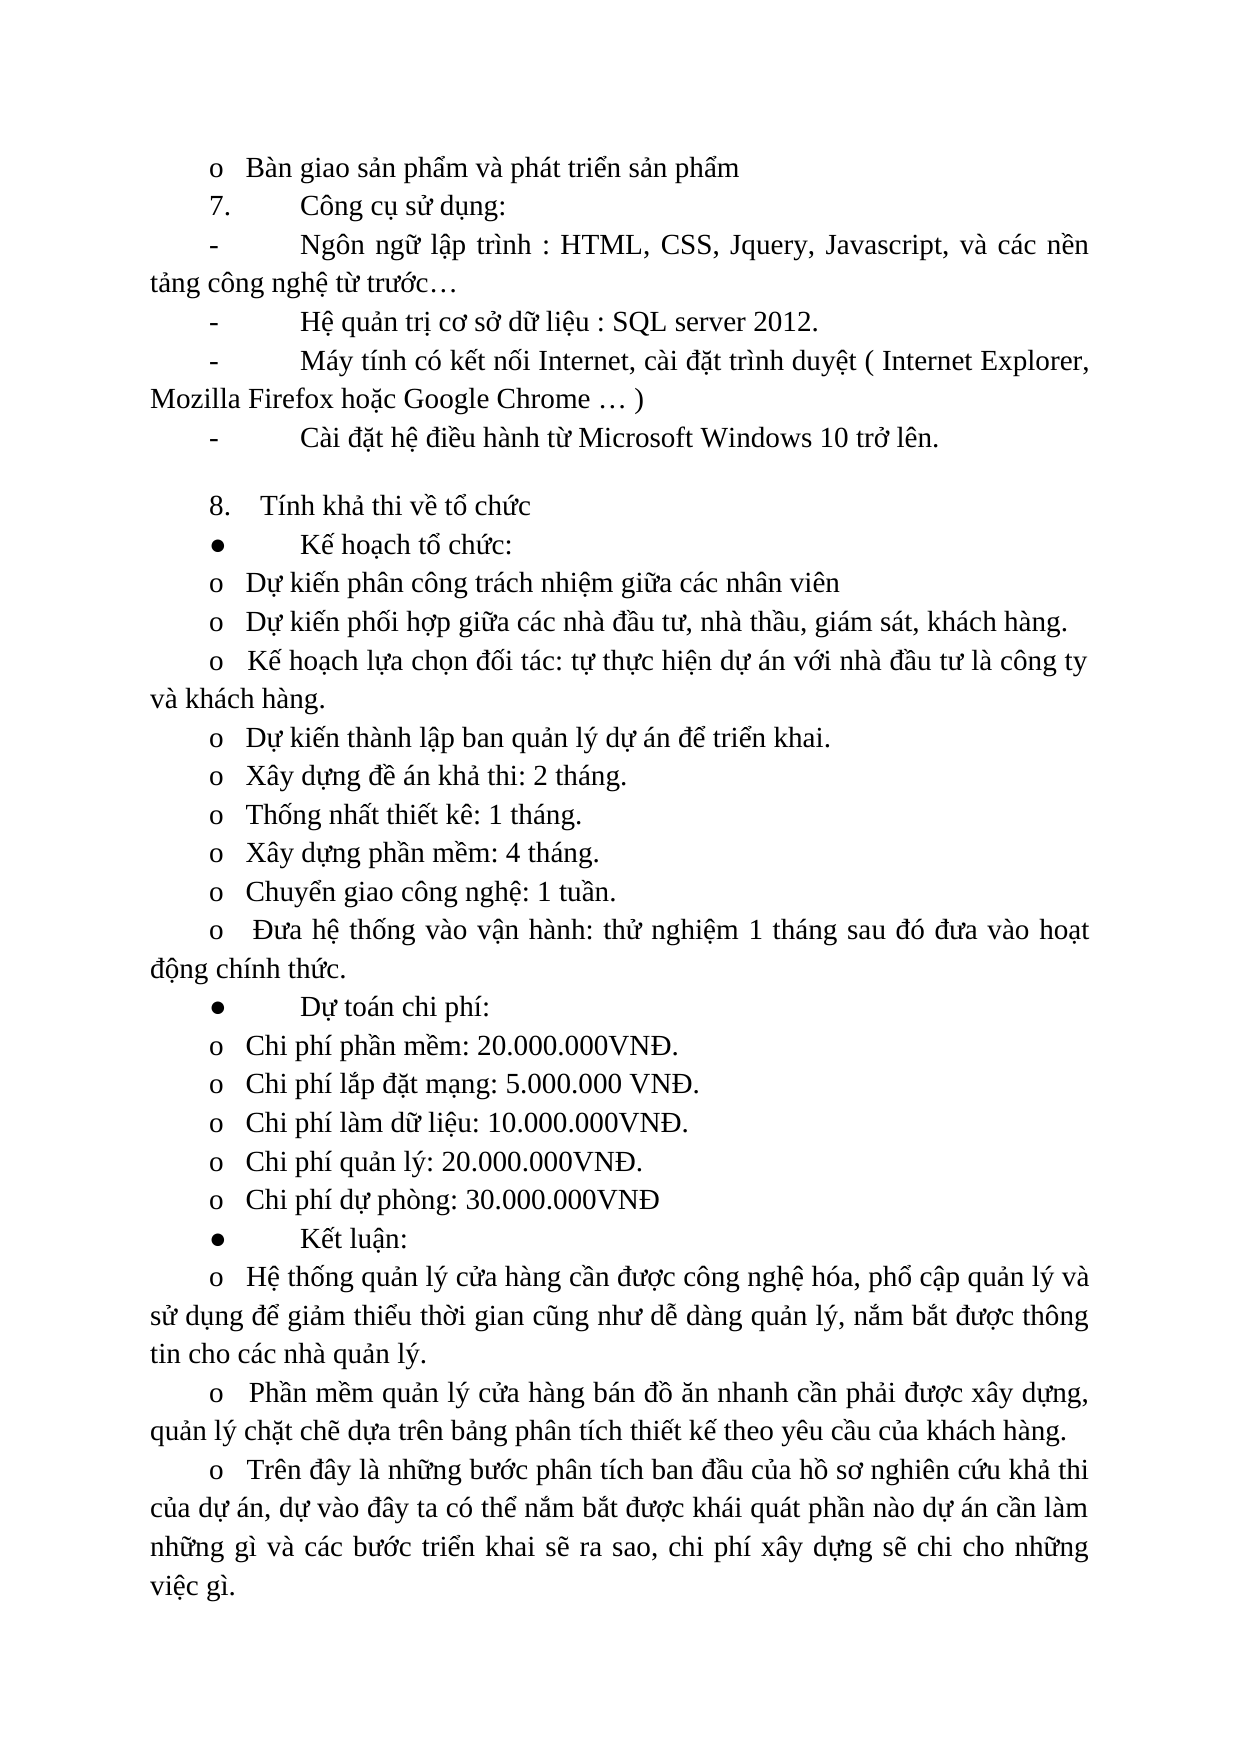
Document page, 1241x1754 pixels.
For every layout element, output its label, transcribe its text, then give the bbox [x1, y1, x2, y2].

text o Kế hoạch lựa chọn đối tác: tự thực hiện dự án với nhà đầu tư là công ty và khách hàng. [150, 643, 1090, 715]
text o Dự kiến phân công trách nhiệm giữa các nhân viên [150, 566, 1090, 599]
text - Máy tính có kết nối Internet, cài đặt trình duyệt ( Internet Explorer, Mozilla Firefox hoặc Google Chrome … ) [150, 343, 1090, 415]
text - Hệ quản trị cơ sở dữ liệu : SQL server 2012. [150, 304, 1090, 338]
text o Bàn giao sản phẩm và phát triển sản phẩm [150, 150, 1090, 183]
text o Thống nhất thiết kê: 1 tháng. [150, 797, 1090, 830]
text ● Kế hoạch tổ chức: [150, 527, 1090, 561]
text o Trên đây là những bước phân tích ban đầu của hồ sơ nghiên cứu khả thi của dự án, dự vào đây ta có thể nắm bắt được khái quát phần nào dự án cần làm những gì và các bước triển khai sẽ ra sao, chi phí xây dựng sẽ chi cho những việc gì. [150, 1452, 1090, 1601]
text o Xây dựng phần mềm: 4 tháng. [150, 835, 1090, 869]
text o Xây dựng đề án khả thi: 2 tháng. [150, 758, 1090, 792]
text o Đưa hệ thống vào vận hành: thử nghiệm 1 tháng sau đó đưa vào hoạt động chính thức. [150, 912, 1090, 984]
text o Chi phí lắp đặt mạng: 5.000.000 VNĐ. [150, 1067, 1090, 1100]
text o Hệ thống quản lý cửa hàng cần được công nghệ hóa, phổ cập quản lý và sử dụng để giảm thiểu thời gian cũng như dễ dàng quản lý, nắm bắt được thông tin cho các nhà quản lý. [150, 1259, 1090, 1370]
text o Phần mềm quản lý cửa hàng bán đồ ăn nhanh cần phải được xây dựng, quản lý chặt chẽ dựa trên bảng phân tích thiết kế theo yêu cầu của khách hàng. [150, 1375, 1090, 1447]
text ● Dự toán chi phí: [150, 989, 1090, 1023]
text o Chi phí phần mềm: 20.000.000VNĐ. [150, 1028, 1090, 1062]
text - Ngôn ngữ lập trình : HTML, CSS, Jquery, Javascript, và các nền tảng công nghệ từ trước… [150, 227, 1090, 299]
text o Chi phí dự phòng: 30.000.000VNĐ [150, 1182, 1090, 1216]
text o Chi phí làm dữ liệu: 10.000.000VNĐ. [150, 1105, 1090, 1139]
text ● Kết luận: [150, 1221, 1090, 1254]
text o Dự kiến phối hợp giữa các nhà đầu tư, nhà thầu, giám sát, khách hàng. [150, 604, 1090, 638]
text o Chi phí quản lý: 20.000.000VNĐ. [150, 1144, 1090, 1177]
text - Cài đặt hệ điều hành từ Microsoft Windows 10 trở lên. [150, 420, 1090, 453]
text 7. Công cụ sử dụng: [150, 188, 1090, 222]
text o Chuyển giao công nghệ: 1 tuần. [150, 874, 1090, 907]
text o Dự kiến thành lập ban quản lý dự án để triển khai. [150, 720, 1090, 753]
text 8. Tính khả thi về tổ chức [150, 488, 1090, 522]
